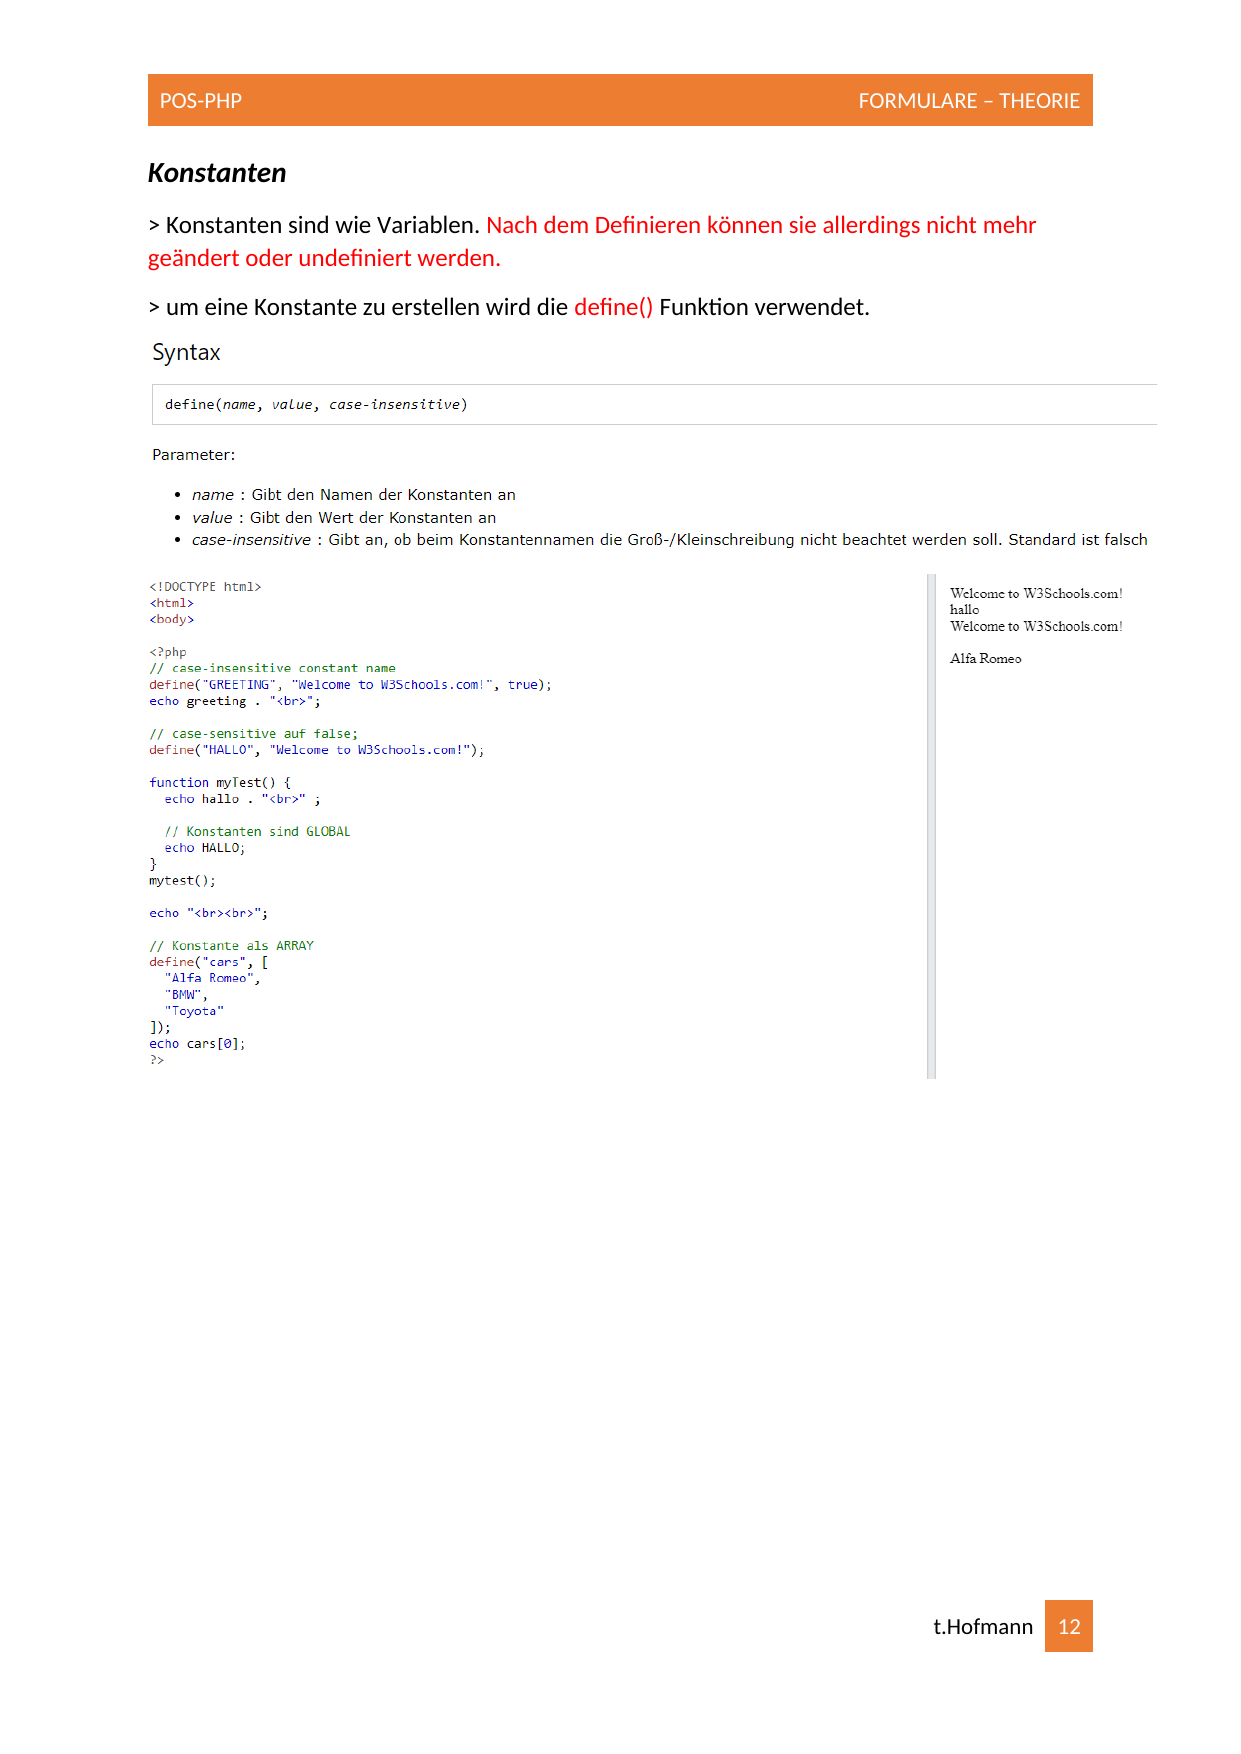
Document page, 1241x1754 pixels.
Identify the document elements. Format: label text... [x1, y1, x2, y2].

text > um eine Konstante zu erstellen wird die define() Funktion verwendet. [148, 291, 1093, 322]
picture [147, 574, 1141, 1079]
text > Konstanten sind wie Variablen. Nach dem Definieren können sie allerdings nicht mehr geändert oder undefiniert werden. [148, 209, 1093, 272]
text Konstanten [148, 154, 1093, 189]
picture [147, 341, 1158, 556]
